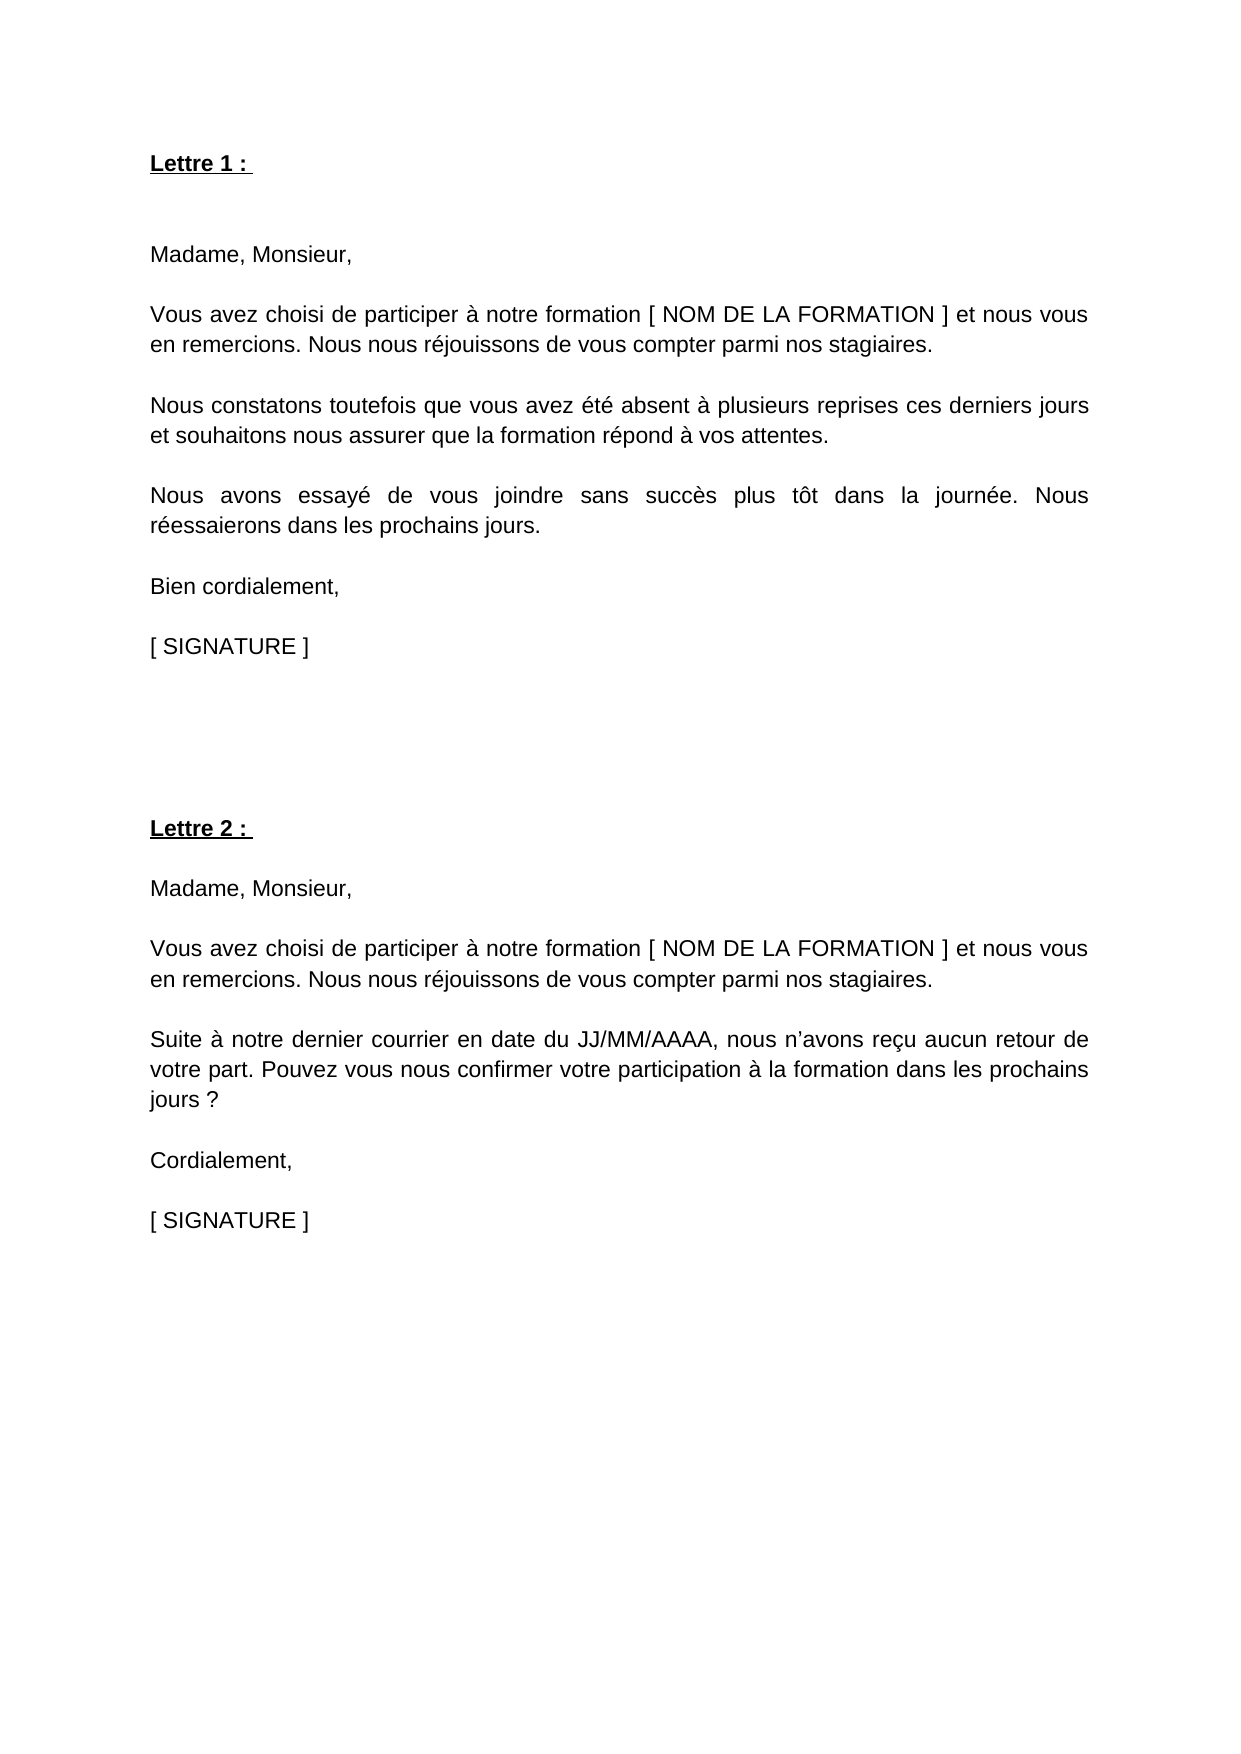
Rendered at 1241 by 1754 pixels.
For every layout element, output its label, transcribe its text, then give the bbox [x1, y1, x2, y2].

text [ SIGNATURE ] [150, 1207, 1090, 1234]
text Lettre 1 : [150, 150, 1090, 176]
text Vous avez choisi de participer à notre formation [ NOM DE LA FORMATION ] et nous vous en remercions. Nous nous réjouissons de vous compter parmi nos stagiaires. [150, 301, 1090, 358]
text Lettre 2 : [150, 814, 1090, 841]
text Bien cordialement, [150, 573, 1090, 599]
text Nous avons essayé de vous joindre sans succès plus tôt dans la journée. Nous réessaierons dans les prochains jours. [150, 482, 1090, 539]
text [ SIGNATURE ] [150, 633, 1090, 660]
text Madame, Monsieur, [150, 875, 1090, 901]
text Vous avez choisi de participer à notre formation [ NOM DE LA FORMATION ] et nous vous en remercions. Nous nous réjouissons de vous compter parmi nos stagiaires. [150, 935, 1090, 992]
text Suite à notre dernier courrier en date du JJ/MM/AAAA, nous n’avons reçu aucun retour de votre part. Pouvez vous nous confirmer votre participation à la formation dans les prochains jours ? [150, 1026, 1090, 1113]
text Nous constatons toutefois que vous avez été absent à plusieurs reprises ces derniers jours et souhaitons nous assurer que la formation répond à vos attentes. [150, 392, 1090, 448]
text Madame, Monsieur, [150, 241, 1090, 267]
text Cordialement, [150, 1147, 1090, 1173]
